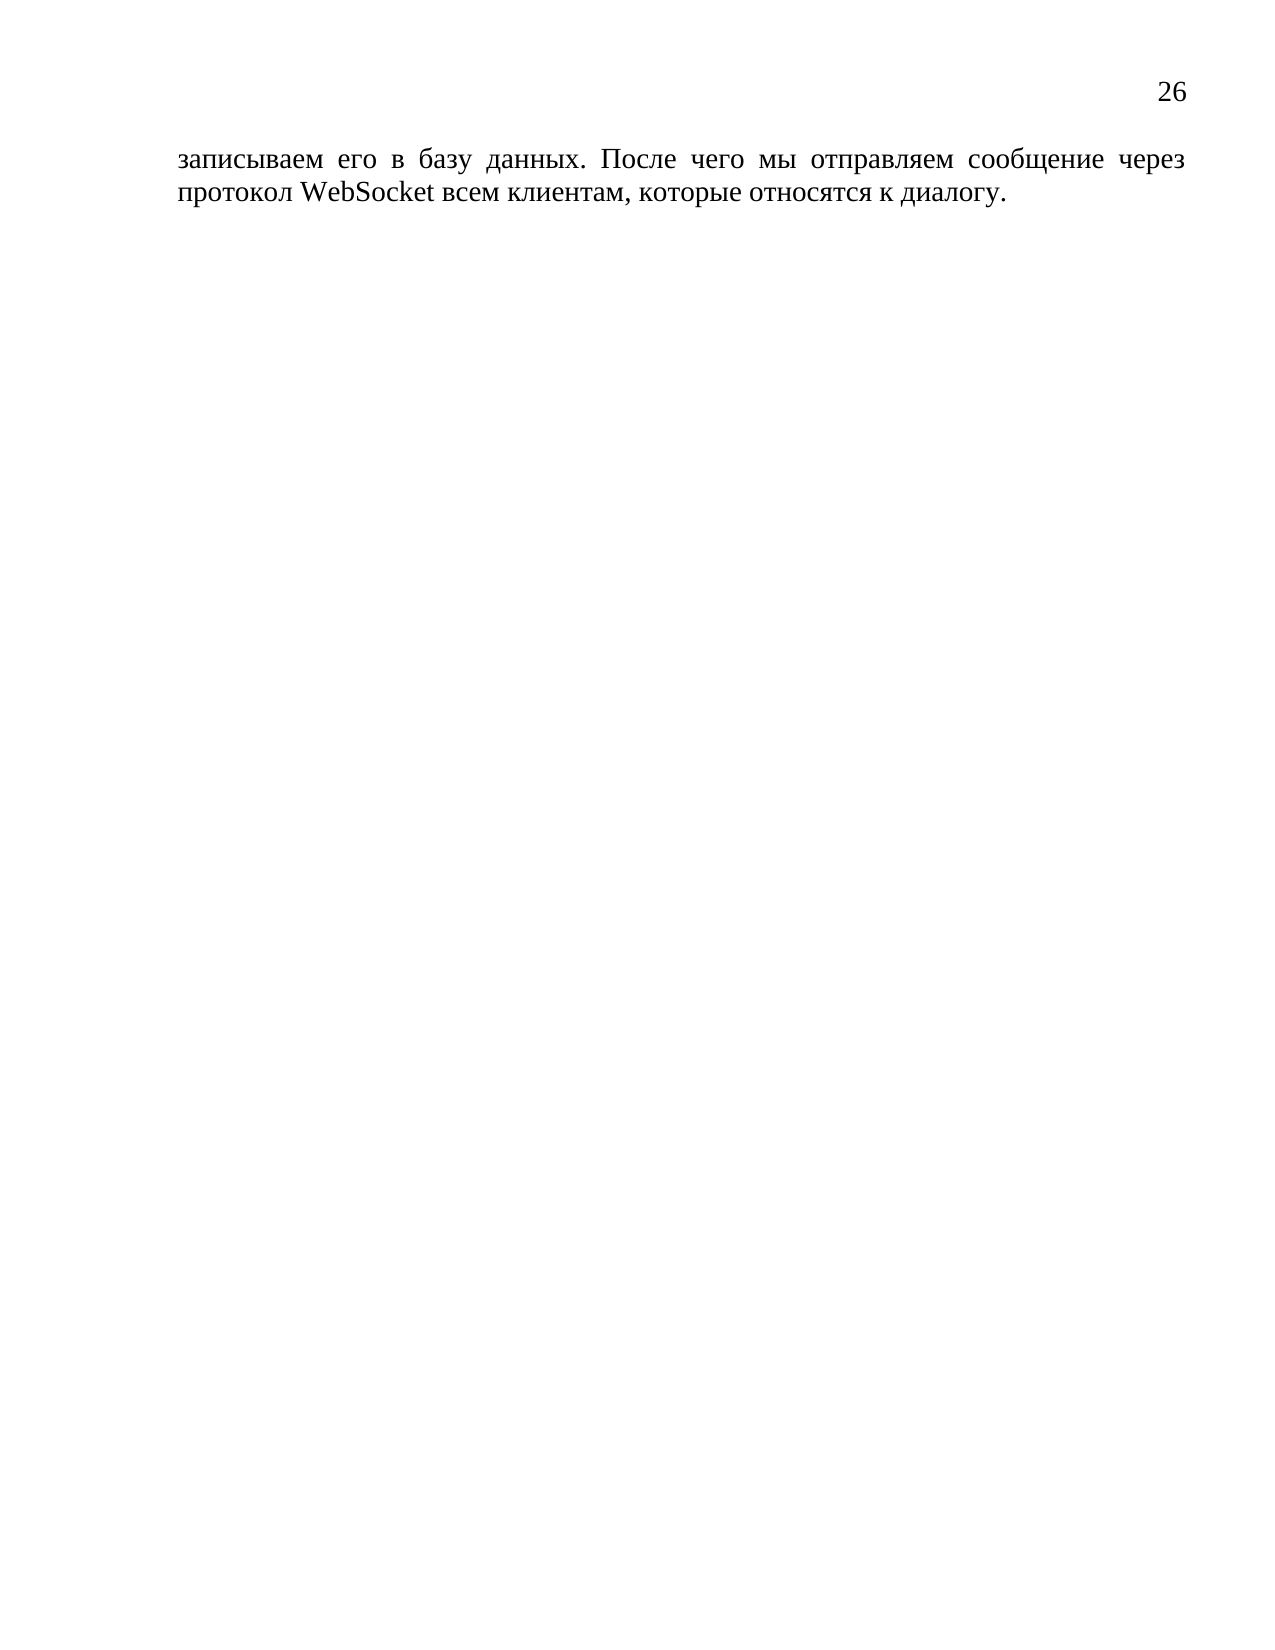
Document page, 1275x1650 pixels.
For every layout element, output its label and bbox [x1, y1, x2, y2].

text [177, 141, 1186, 208]
